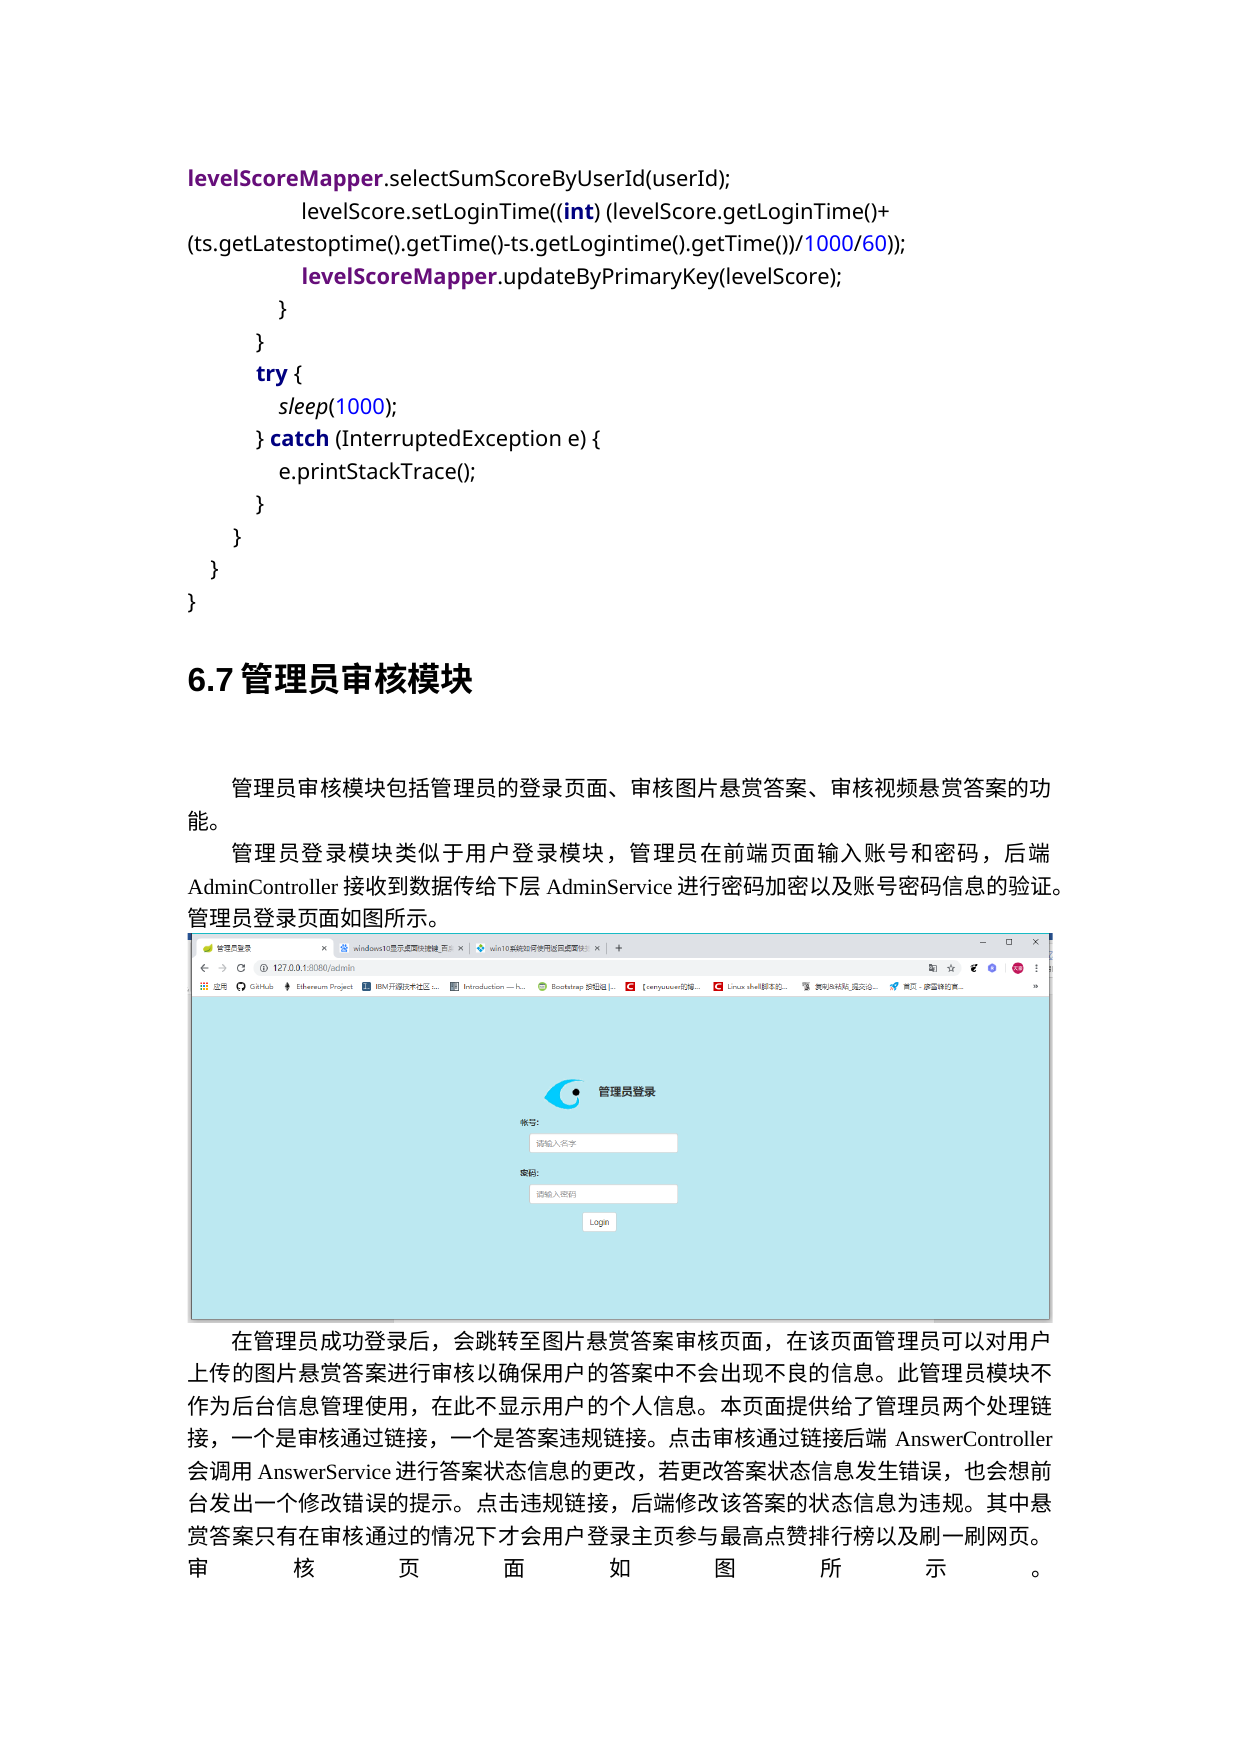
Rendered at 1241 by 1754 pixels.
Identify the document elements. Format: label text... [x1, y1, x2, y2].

subtitle 6.7管理员审核模块 [187, 644, 1053, 709]
text 管理员登录模块类似于用户登录模块，管理员在前端页面输入账号和密码，后端AdminController接收到数据传给下层AdminService进行密码加密以及账号密码信息的验证。管理员登录页面如图所示。 [187, 836, 1053, 933]
text 在管理员成功登录后，会跳转至图片悬赏答案审核页面，在该页面管理员可以对用户上传的图片悬赏答案进行审核以确保用户的答案中不会出现不良的信息。此管理员模块不作为后台信息管理使用，在此不显示用户的个人信息。本页面提供给了管理员两个处理链接，一个是审核通过链接，一个是答案违规链接。点击审核通过链接后端AnswerController会调用AnswerService进行答案状态信息的更改，若更改答案状态信息发生错误，也会想前台发出一个修改错误的提示。点击违规链接，后端修改该答案的状态信息为违规。其中悬赏答案只有在审核通过的情况下才会用户登录主页参与最高点赞排行榜以及刷一刷网页。审核页面如图所示。 [187, 1323, 1053, 1583]
picture [187, 933, 1053, 1323]
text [187, 162, 1053, 617]
text 管理员审核模块包括管理员的登录页面、审核图片悬赏答案、审核视频悬赏答案的功能。 [187, 771, 1053, 836]
